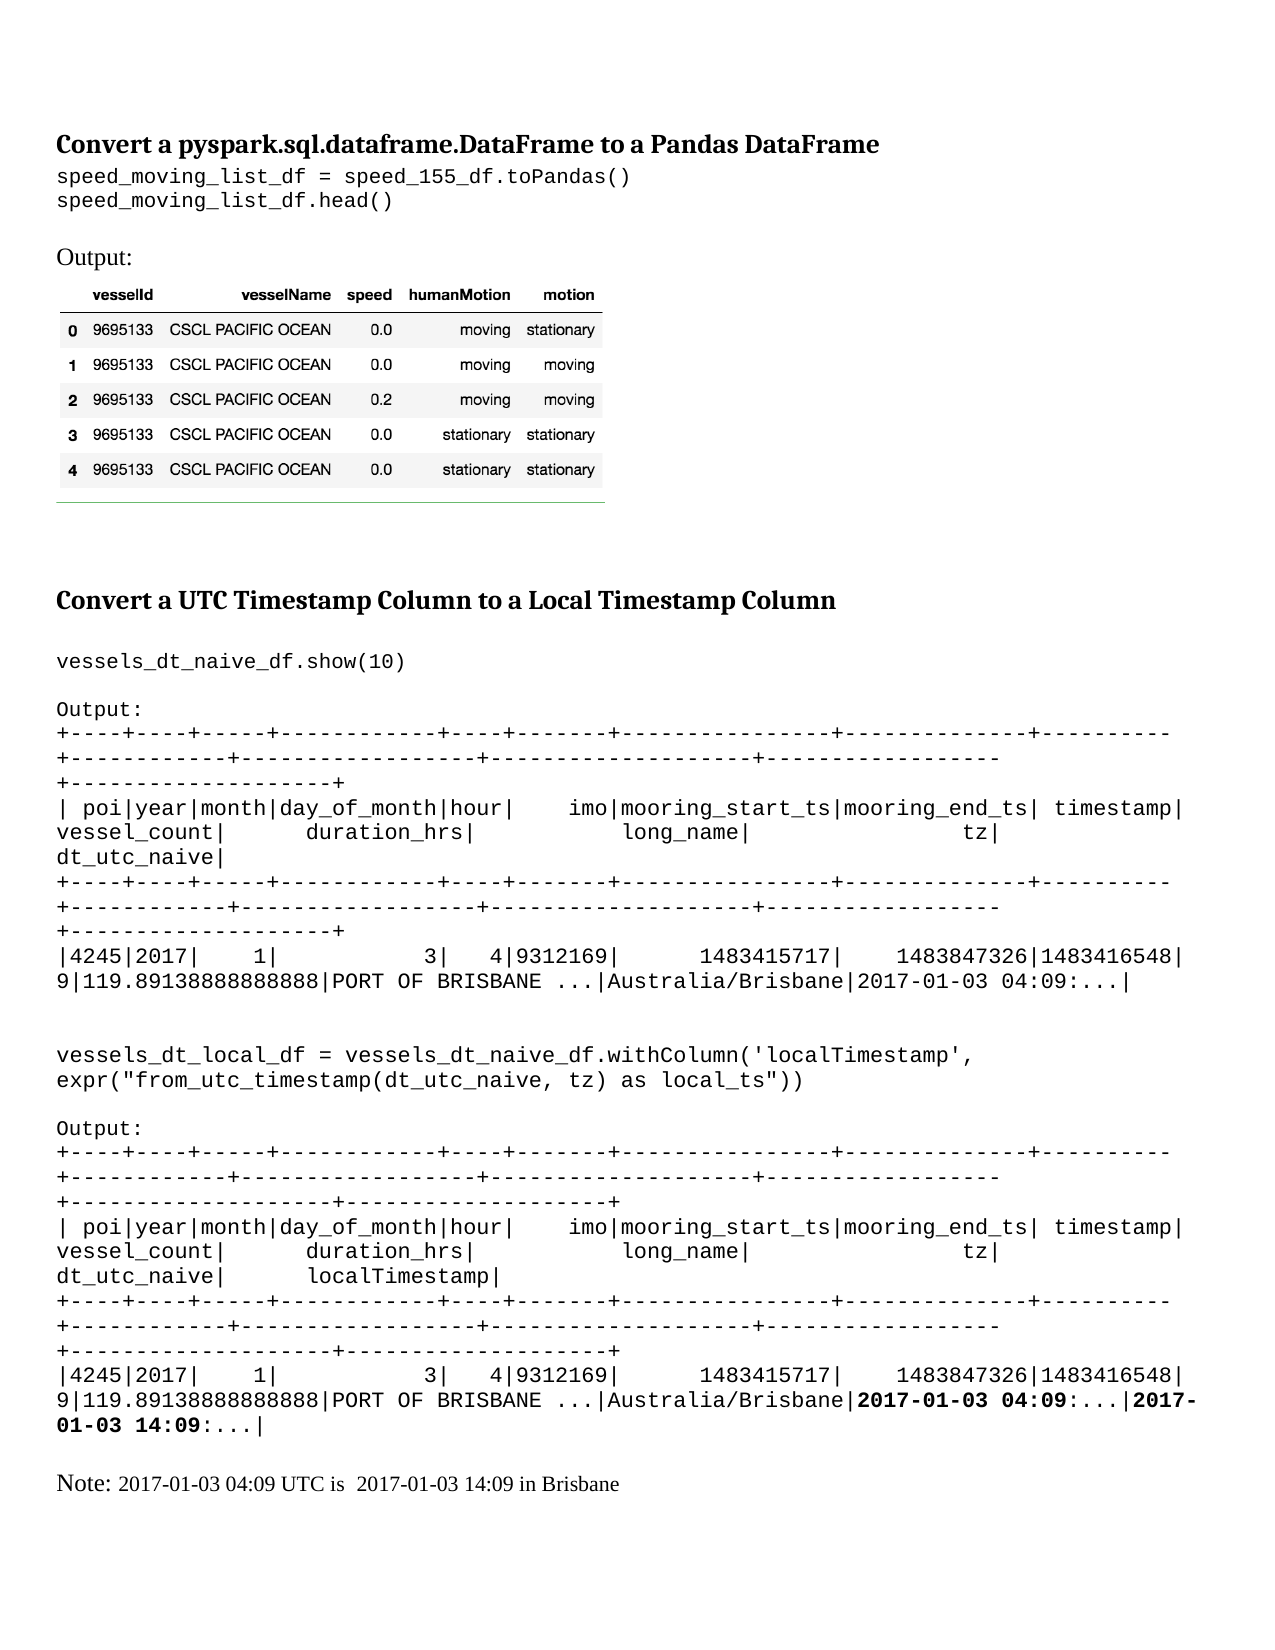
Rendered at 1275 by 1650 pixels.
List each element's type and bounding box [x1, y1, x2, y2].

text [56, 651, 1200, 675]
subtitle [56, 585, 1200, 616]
picture [56, 271, 605, 503]
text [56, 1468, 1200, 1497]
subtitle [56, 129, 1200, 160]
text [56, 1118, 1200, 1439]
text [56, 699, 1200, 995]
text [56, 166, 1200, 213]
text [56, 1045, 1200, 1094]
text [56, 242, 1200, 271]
